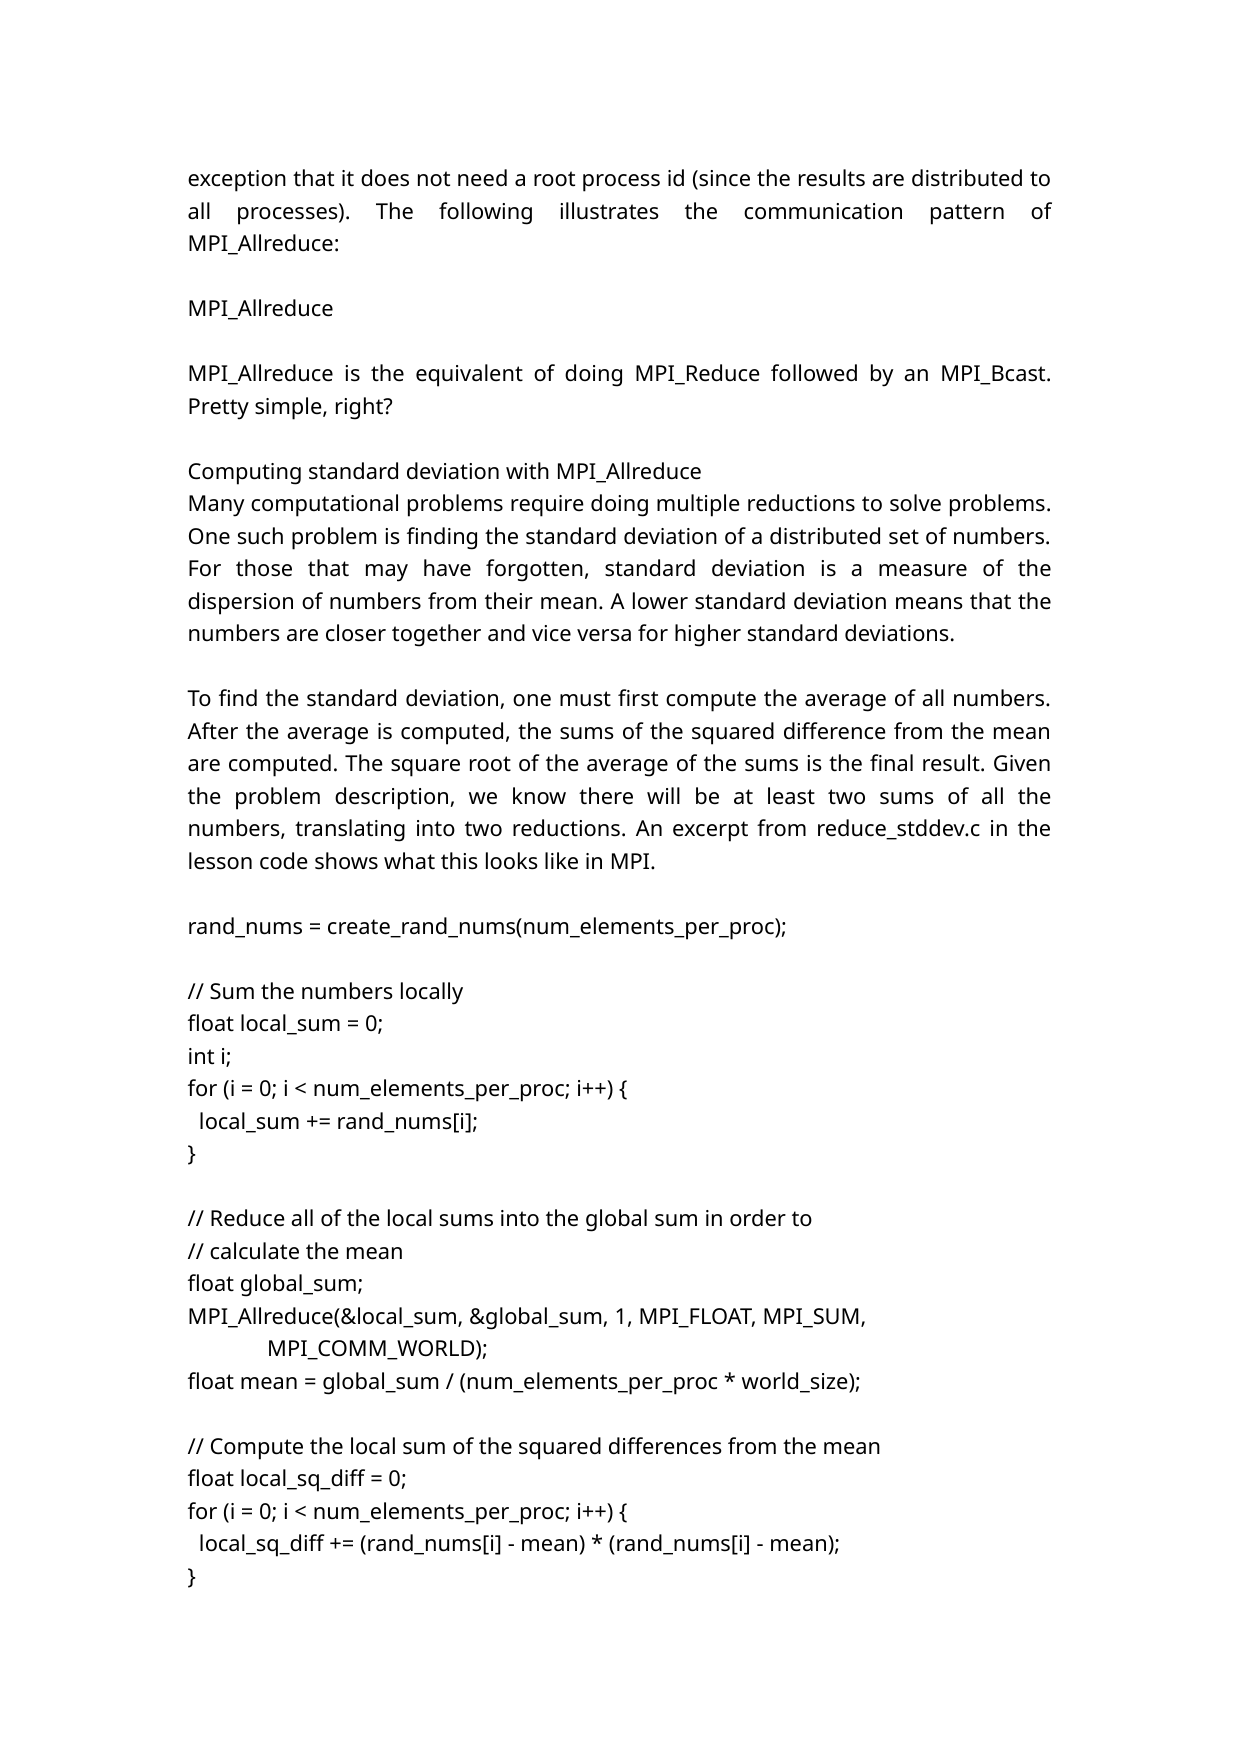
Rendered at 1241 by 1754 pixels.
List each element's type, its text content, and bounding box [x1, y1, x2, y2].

text float mean = global_sum / (num_elements_per_proc * world_size); [187, 1364, 1053, 1397]
text int i; [187, 1039, 1053, 1072]
text To find the standard deviation, one must first compute the average of all numbers. After the average is computed, the sums of the squared difference from the mean are computed. The square root of the average of the sums is the final result. Given the problem description, we know there will be at least two sums of all the numbers, translating into two reductions. An excerpt from reduce_stddev.c in the lesson code shows what this looks like in MPI. [187, 682, 1053, 877]
text MPI_Allreduce is the equivalent of doing MPI_Reduce followed by an MPI_Bcast. Pretty simple, right? [187, 357, 1053, 422]
text MPI_Allreduce [187, 292, 1053, 324]
text // Sum the numbers locally [187, 974, 1053, 1007]
text Many computational problems require doing multiple reductions to solve problems. One such problem is finding the standard deviation of a distributed set of numbers. For those that may have forgotten, standard deviation is a measure of the dispersion of numbers from their mean. A lower standard deviation means that the numbers are closer together and vice versa for higher standard deviations. [187, 487, 1053, 649]
text for (i = 0; i < num_elements_per_proc; i++) { [187, 1494, 1053, 1527]
text rand_nums = create_rand_nums(num_elements_per_proc); [187, 909, 1053, 942]
text // Reduce all of the local sums into the global sum in order to [187, 1202, 1053, 1234]
text Computing standard deviation with MPI_Allreduce [187, 454, 1053, 487]
text float local_sum = 0; [187, 1007, 1053, 1039]
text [187, 162, 1053, 259]
text MPI_Allreduce(&local_sum, &global_sum, 1, MPI_FLOAT, MPI_SUM, [187, 1299, 1053, 1332]
text local_sq_diff += (rand_nums[i] - mean) * (rand_nums[i] - mean); [187, 1527, 1053, 1559]
text // Compute the local sum of the squared differences from the mean [187, 1429, 1053, 1462]
text // calculate the mean [187, 1234, 1053, 1267]
text } [187, 1559, 1053, 1592]
text float global_sum; [187, 1267, 1053, 1299]
text MPI_COMM_WORLD); [187, 1332, 1053, 1364]
text for (i = 0; i < num_elements_per_proc; i++) { [187, 1072, 1053, 1104]
text float local_sq_diff = 0; [187, 1462, 1053, 1494]
text local_sum += rand_nums[i]; [187, 1104, 1053, 1137]
text } [187, 1137, 1053, 1169]
